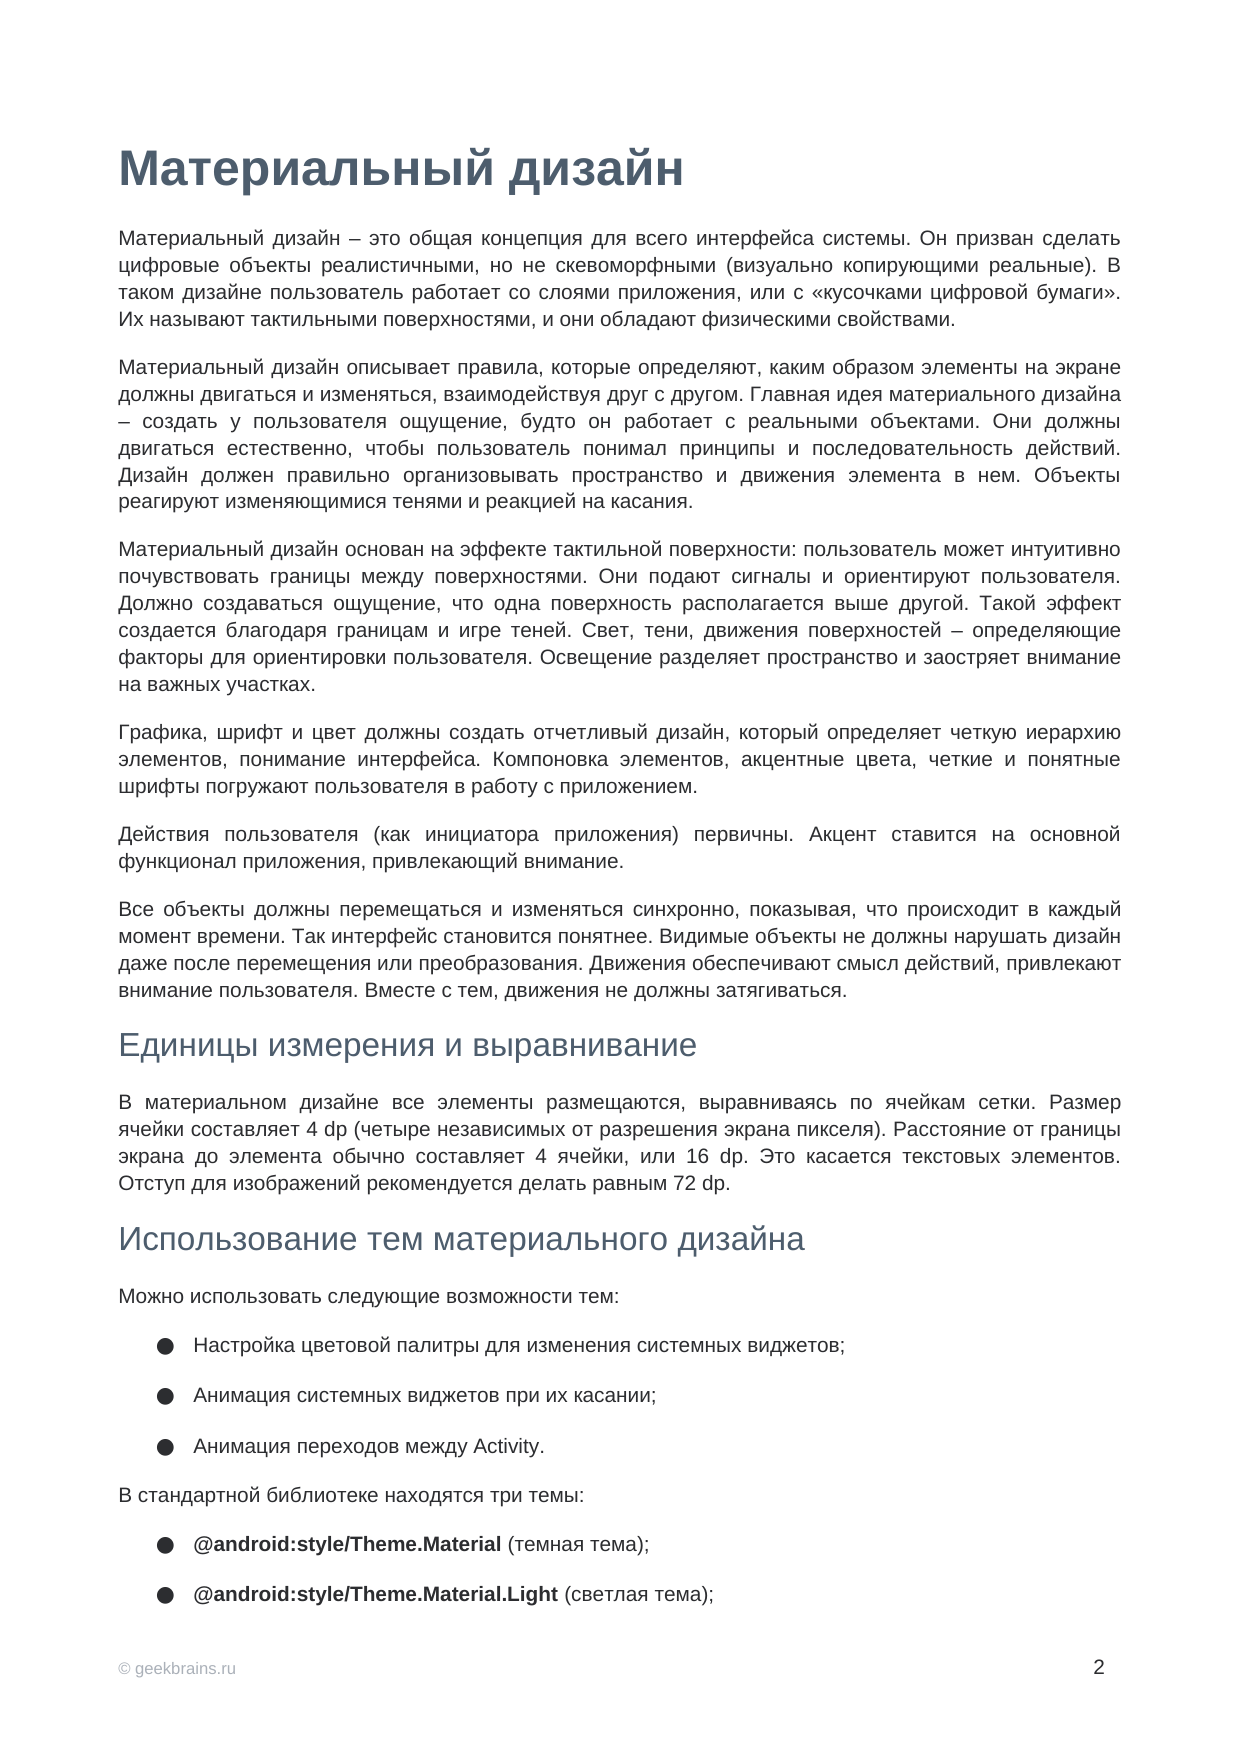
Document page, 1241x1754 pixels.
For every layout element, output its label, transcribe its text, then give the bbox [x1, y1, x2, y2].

list Анимация переходов между Activity. [193, 1433, 1122, 1458]
text Материальный дизайн основан на эффекте тактильной поверхности: пользователь может интуитивно почувствовать границы между поверхностями. Они подают сигналы и ориентируют пользователя. Должно создаваться ощущение, что одна поверхность располагается выше другой. Такой эффект создается благодаря границам и игре теней. Свет, тени, движения поверхностей – определяющие факторы для ориентировки пользователя. Освещение разделяет пространство и заостряет внимание на важных участках. [118, 537, 1122, 696]
list Анимация системных виджетов при их касании; [156, 1382, 1122, 1408]
text В стандартной библиотеке находятся три темы: [118, 1483, 1122, 1507]
subtitle Материальный дизайн [118, 139, 1122, 196]
list Настройка цветовой палитры для изменения системных виджетов; [193, 1332, 1122, 1358]
text Все объекты должны перемещаться и изменяться синхронно, показывая, что происходит в каждый момент времени. Так интерфейс становится понятнее. Видимые объекты не должны нарушать дизайн даже после перемещения или преобразования. Движения обеспечивают смысл действий, привлекают внимание пользователя. Вместе с тем, движения не должны затягиваться. [118, 896, 1122, 1001]
text Графика, шрифт и цвет должны создать отчетливый дизайн, который определяет четкую иерархию элементов, понимание интерфейса. Компоновка элементов, акцентные цвета, четкие и понятные шрифты погружают пользователя в работу с приложением. [118, 720, 1122, 798]
list @android:style/Theme.Material.Light (светлая тема); [193, 1581, 1122, 1607]
subtitle Использование тем материального дизайна [118, 1219, 1122, 1257]
list @android:style/Theme.Material (темная тема); [193, 1531, 1122, 1557]
text Материальный дизайн описывает правила, которые определяют, каким образом элементы на экране должны двигаться и изменяться, взаимодействуя друг с другом. Главная идея материального дизайна – создать у пользователя ощущение, будто он работает с реальными объектами. Они должны двигаться естественно, чтобы пользователь понимал принципы и последовательность действий. Дизайн должен правильно организовывать пространство и движения элемента в нем. Объекты реагируют изменяющимися тенями и реакцией на касания. [118, 354, 1122, 513]
text Можно использовать следующие возможности тем: [118, 1284, 1122, 1308]
subtitle Единицы измерения и выравнивание [118, 1025, 1122, 1064]
text В материальном дизайне все элементы размещаются, выравниваясь по ячейкам сетки. Размер ячейки составляет 4 dp (четыре независимых от разрешения экрана пикселя). Расстояние от границы экрана до элемента обычно составляет 4 ячейки, или 16 dp. Это касается текстовых элементов. Отступ для изображений рекомендуется делать равным 72 dp. [118, 1090, 1122, 1195]
text Материальный дизайн – это общая концепция для всего интерфейса системы. Он призван сделать цифровые объекты реалистичными, но не скевоморфными (визуально копирующими реальные). В таком дизайне пользователь работает со слоями приложения, или с «кусочками цифровой бумаги». Их называют тактильными поверхностями, и они обладают физическими свойствами. [118, 226, 1122, 331]
text Действия пользователя (как инициатора приложения) первичны. Акцент ставится на основной функционал приложения, привлекающий внимание. [118, 822, 1122, 873]
